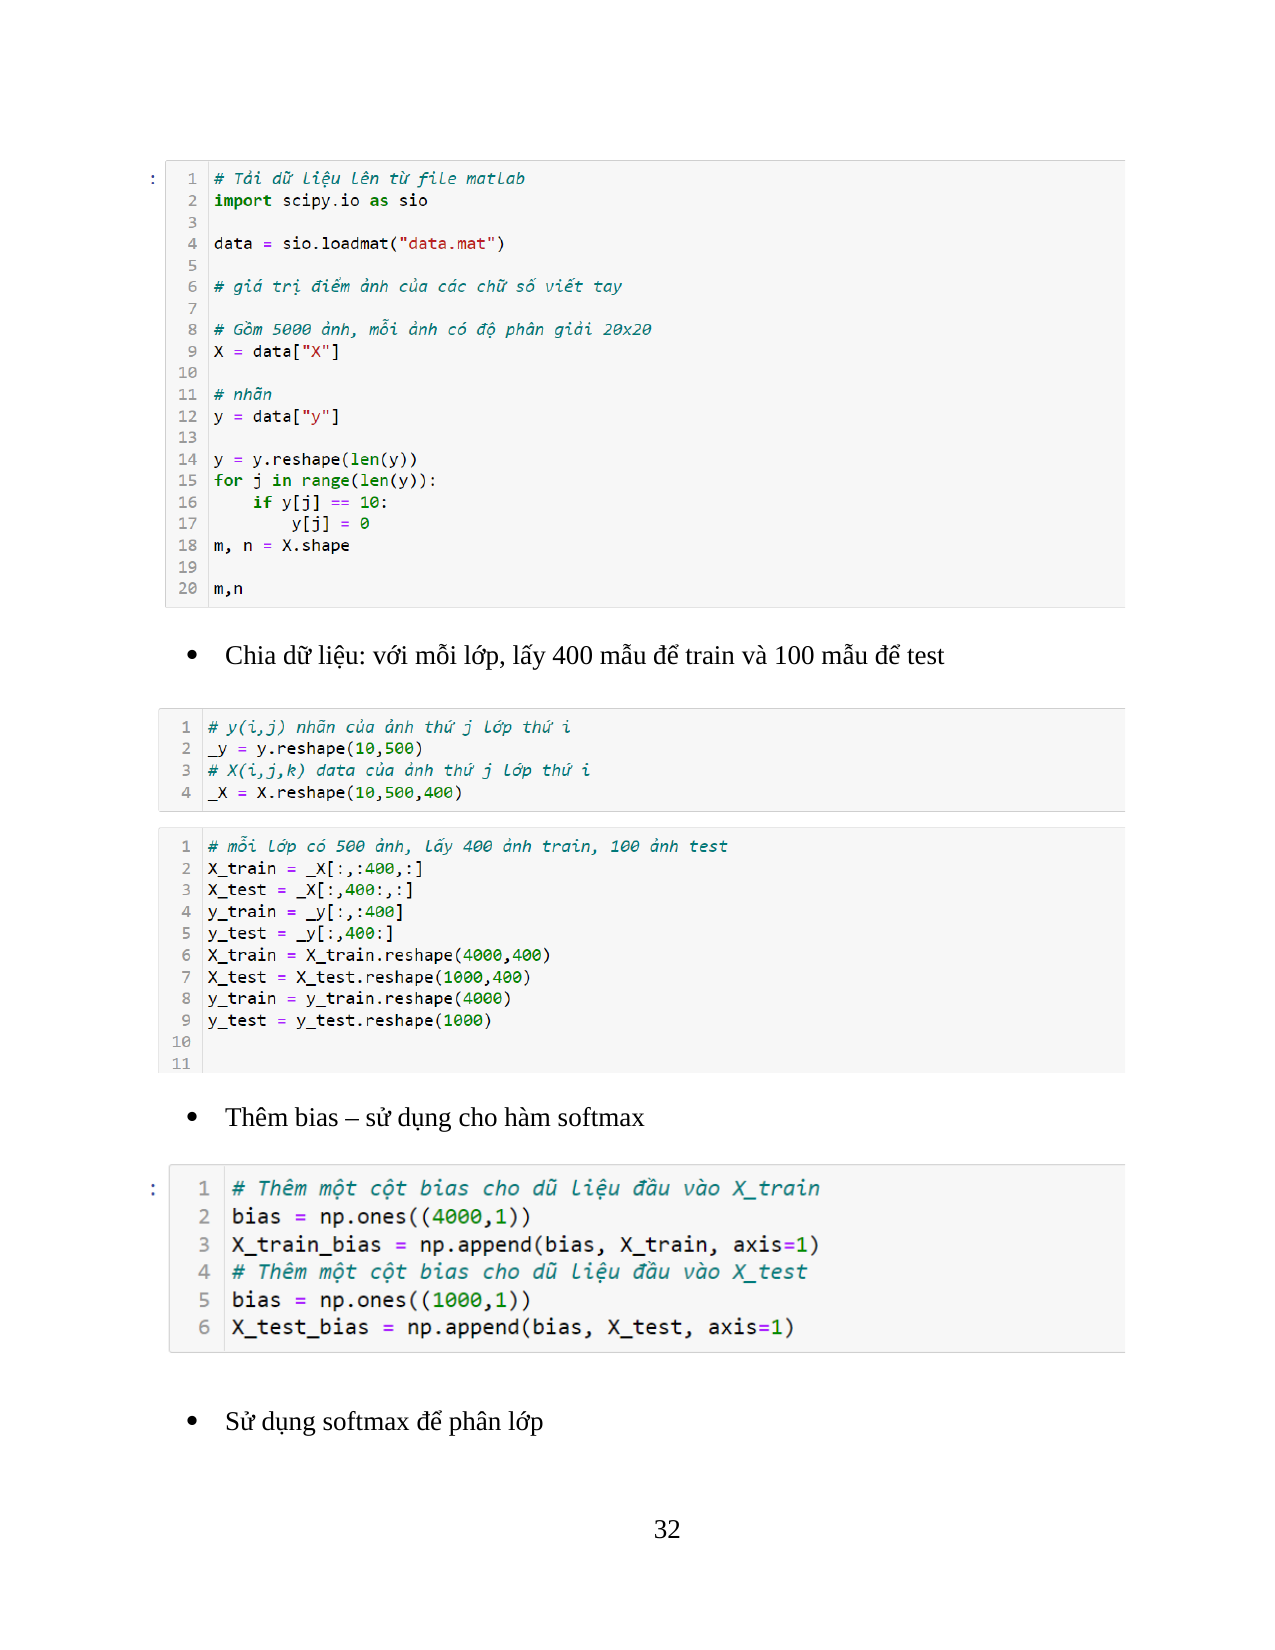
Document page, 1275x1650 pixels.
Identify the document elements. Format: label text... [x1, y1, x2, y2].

picture [150, 1160, 1125, 1377]
list Sử dụng softmax để phân lớp [187, 1405, 1125, 1436]
picture [150, 150, 1125, 612]
list Chia dữ liệu: với mỗi lớp, lấy 400 mẫu để train và 100 mẫu để test [187, 639, 1125, 671]
list Thêm bias – sử dụng cho hàm softmax [187, 1101, 1125, 1132]
picture [150, 698, 1125, 1073]
